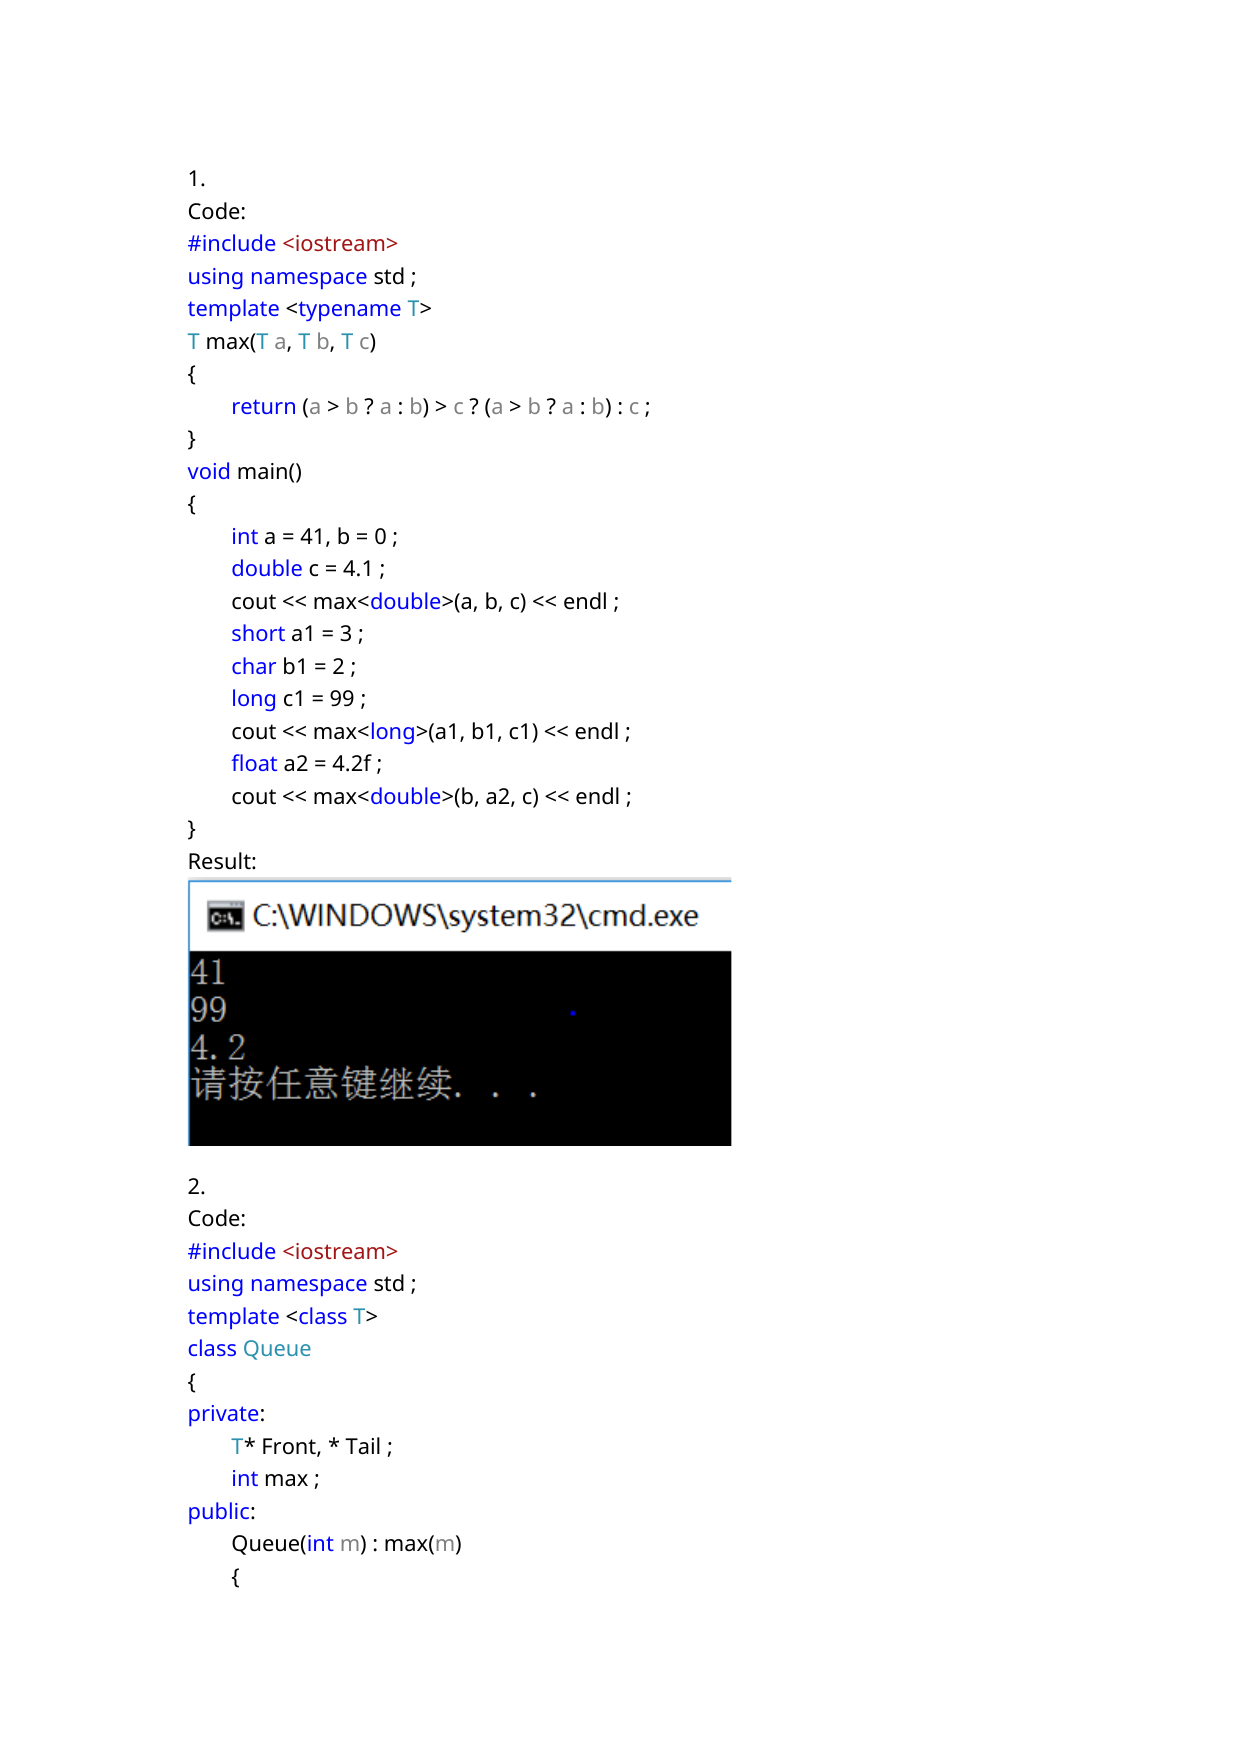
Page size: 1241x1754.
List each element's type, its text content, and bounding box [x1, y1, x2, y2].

text public: [187, 1494, 1053, 1527]
text cout << max<long>(a1, b1, c1) << endl ; [187, 714, 1053, 747]
text short a1 = 3 ; [187, 617, 1053, 649]
text Queue(int m) : max(m) [187, 1527, 1053, 1559]
text void main() [187, 454, 1053, 487]
text { [187, 1559, 1053, 1592]
text int max ; [187, 1462, 1053, 1494]
text 2. [187, 1169, 1053, 1202]
text { [187, 357, 1053, 389]
text } [187, 812, 1053, 844]
text } [187, 422, 1053, 454]
text using namespace std ; [187, 1267, 1053, 1299]
picture [187, 877, 732, 1146]
text #include <iostream> [187, 1234, 1053, 1267]
text cout << max<double>(b, a2, c) << endl ; [187, 779, 1053, 812]
text template <class T> [187, 1299, 1053, 1332]
text { [187, 487, 1053, 519]
text long c1 = 99 ; [187, 682, 1053, 714]
text Result: [187, 844, 1053, 877]
text class Queue [187, 1332, 1053, 1364]
text 1. [187, 162, 1053, 194]
text float a2 = 4.2f ; [187, 747, 1053, 779]
text T max(T a, T b, T c) [187, 324, 1053, 357]
text template <typename T> [187, 292, 1053, 324]
text double c = 4.1 ; [187, 552, 1053, 584]
text #include <iostream> [187, 227, 1053, 259]
text Code: [187, 194, 1053, 227]
text Code: [187, 1202, 1053, 1234]
text char b1 = 2 ; [187, 649, 1053, 682]
text int a = 41, b = 0 ; [187, 519, 1053, 552]
text cout << max<double>(a, b, c) << endl ; [187, 584, 1053, 617]
text return (a > b ? a : b) > c ? (a > b ? a : b) : c ; [187, 389, 1053, 422]
text private: [187, 1397, 1053, 1429]
text T* Front, * Tail ; [187, 1429, 1053, 1462]
text { [187, 1364, 1053, 1397]
text using namespace std ; [187, 259, 1053, 292]
